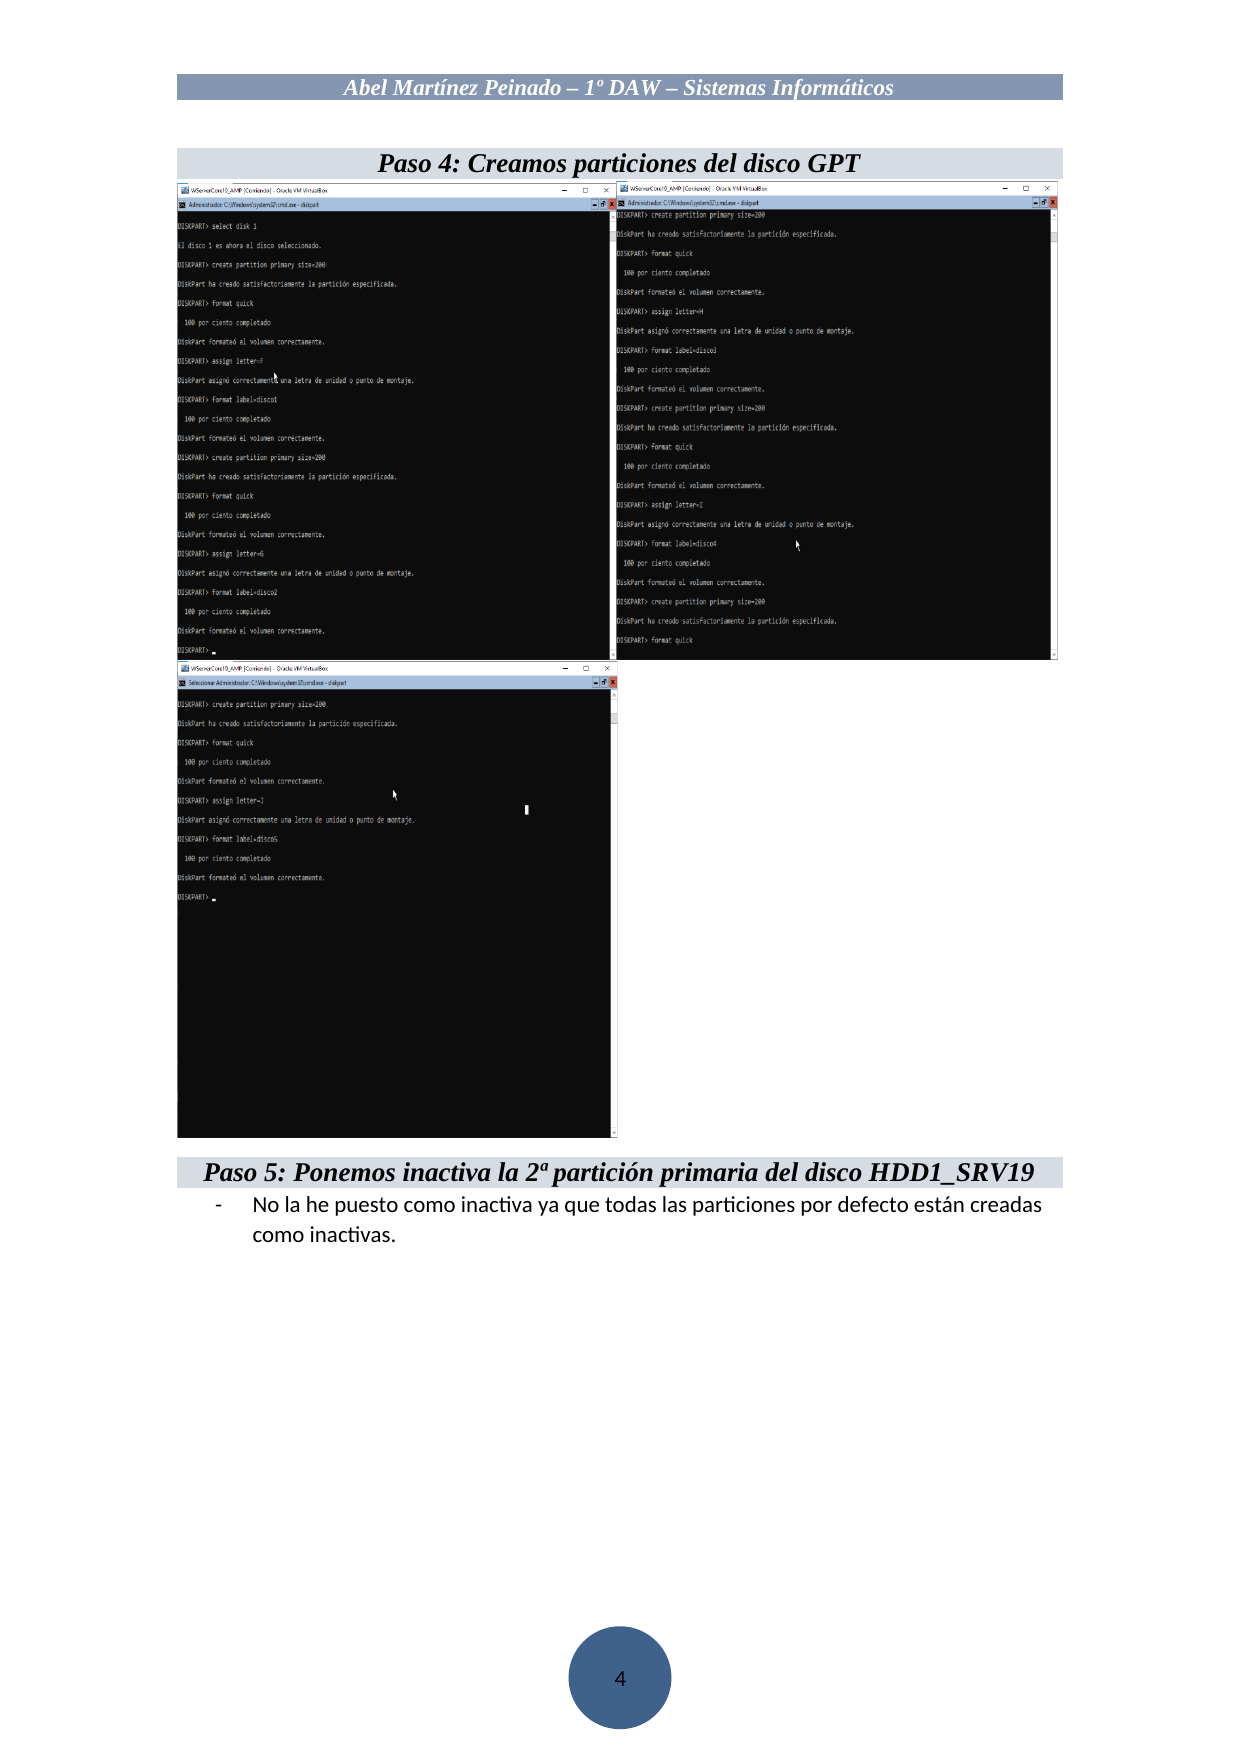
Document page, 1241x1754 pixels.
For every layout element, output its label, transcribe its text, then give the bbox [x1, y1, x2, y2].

text Paso 4: Creamos particiones del disco GPT [177, 148, 1063, 179]
text Paso 5: Ponemos inactiva la 2ª partición primaria del disco HDD1_SRV19 [177, 1157, 1063, 1188]
picture [177, 661, 618, 1138]
list No la he puesto como inactiva ya que todas las particiones por defecto están creadas como inactivas. [215, 1190, 1063, 1248]
picture [177, 181, 1058, 660]
